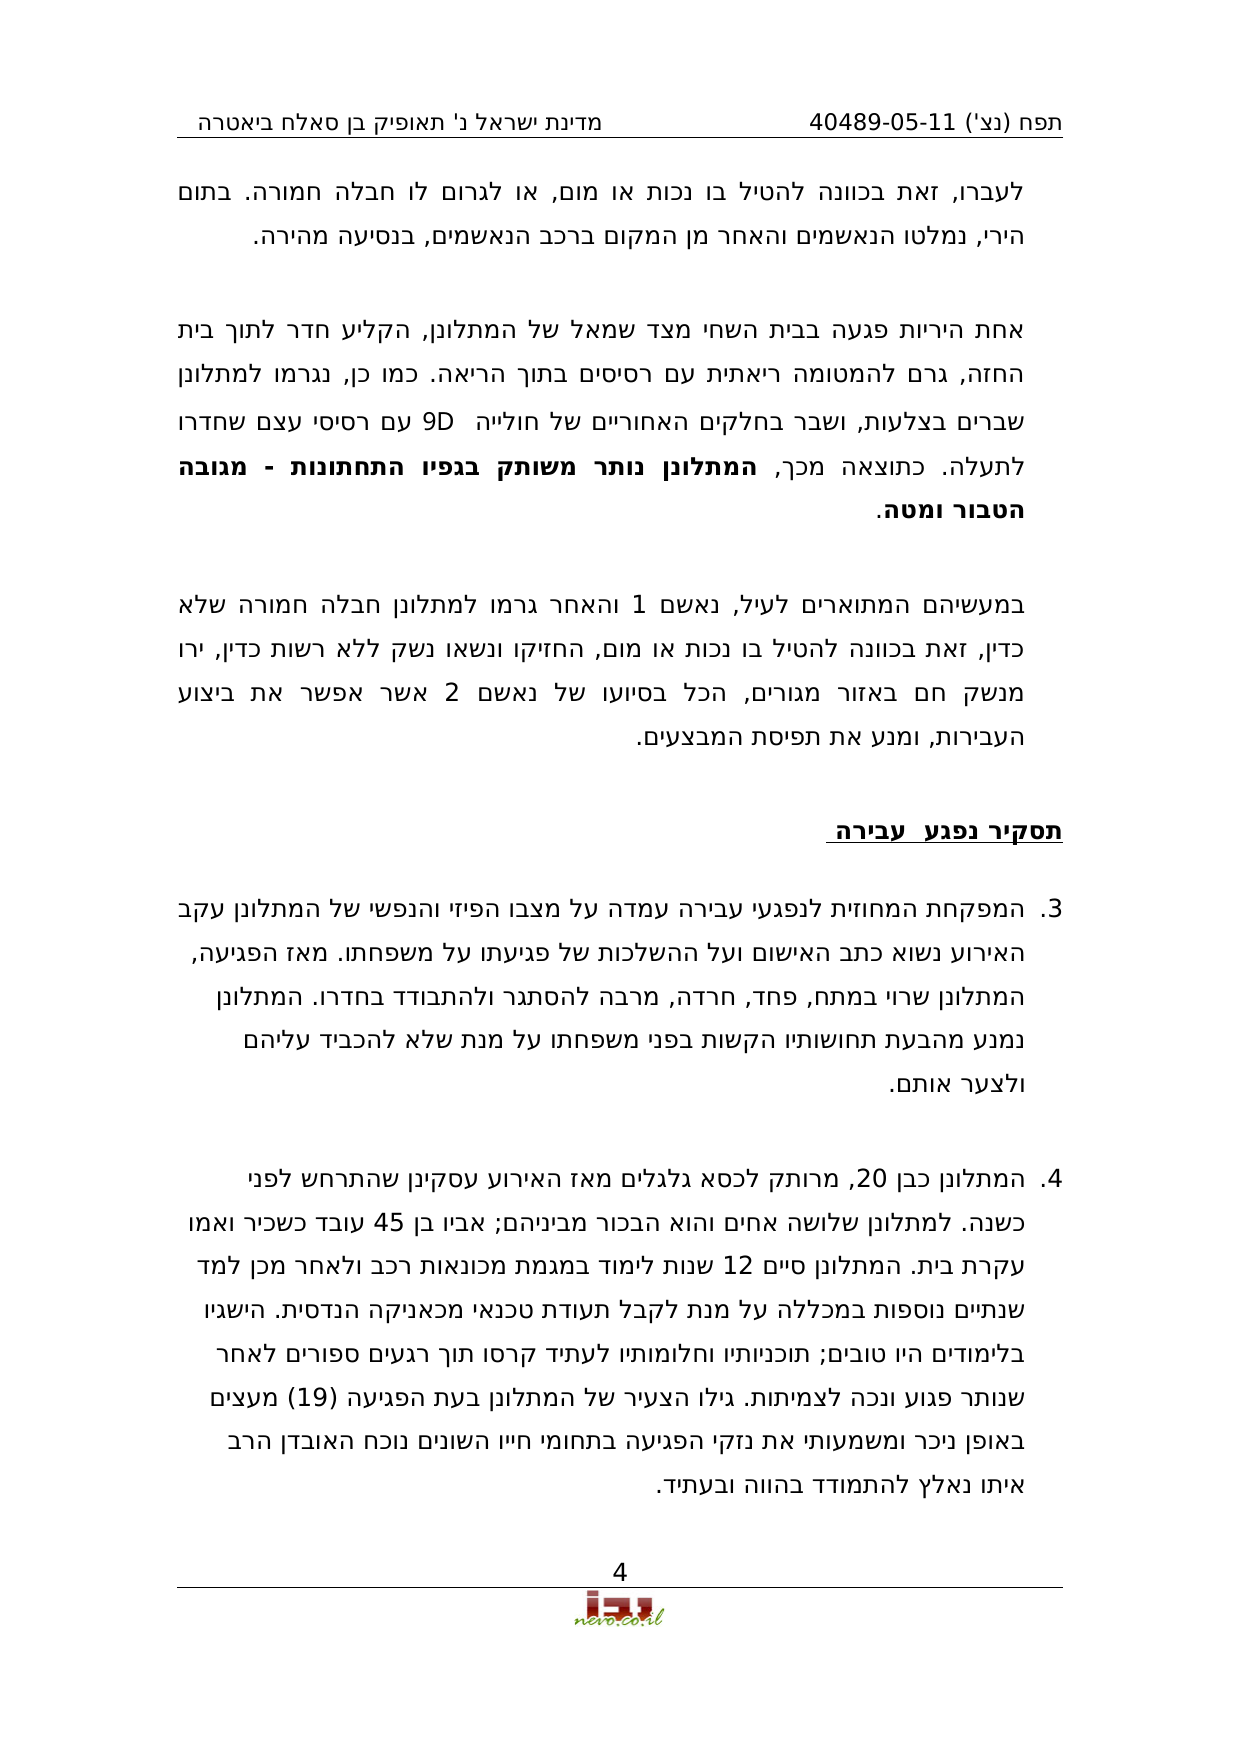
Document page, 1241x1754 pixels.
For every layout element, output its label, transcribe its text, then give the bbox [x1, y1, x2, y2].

text במעשיהם המתוארים לעיל, נאשם 1 והאחר גרמו למתלונן חבלה חמורה שלא כדין, זאת בכוונה להטיל בו נכות או מום, החזיקו ונשאו נשק ללא רשות כדין, ירו מנשק חם באזור מגורים, הכל בסיועו של נאשם 2 אשר אפשר את ביצוע העבירות, ומנע את תפיסת המבצעים. [177, 590, 1026, 751]
picture [574, 1590, 666, 1627]
text תסקיר נפגע עבירה [177, 816, 1063, 846]
text אחת היריות פגעה בבית השחי מצד שמאל של המתלונן, הקליע חדר לתוך בית החזה, גרם להמטומה ריאתית עם רסיסים בתוך הריאה. כמו כן, נגרמו למתלונן שברים בצלעות, ושבר בחלקים האחוריים של חולייה 9D עם רסיסי עצם שחדרו לתעלה. כתוצאה מכך, המתלונן נותר משותק בגפיו התחתונות - מגובה הטבור ומטה. [177, 316, 1026, 525]
list המתלונן כבן 20, מרותק לכסא גלגלים מאז האירוע עסקינן שהתרחש לפני כשנה. למתלונן שלושה אחים והוא הבכור מביניהם; אביו בן 45 עובד כשכיר ואמו עקרת בית. המתלונן סיים 12 שנות לימוד במגמת מכונאות רכב ולאחר מכן למד שנתיים נוספות במכללה על מנת לקבל תעודת טכנאי מכאניקה הנדסית. הישגיו בלימודים היו טובים; תוכניותיו וחלומותיו לעתיד קרסו תוך רגעים ספורים לאחר שנותר פגוע ונכה לצמיתות. גילו הצעיר של המתלונן בעת הפגיעה (19) מעצים באופן ניכר ומשמעותי את נזקי הפגיעה בתחומי חייו השונים נוכח האובדן הרב איתו נאלץ להתמודד בהווה ובעתיד. [177, 1164, 1063, 1499]
list המפקחת המחוזית לנפגעי עבירה עמדה על מצבו הפיזי והנפשי של המתלונן עקב האירוע נשוא כתב האישום ועל ההשלכות של פגיעתו על משפחתו. מאז הפגיעה, המתלונן שרוי במתח, פחד, חרדה, מרבה להסתגר ולהתבודד בחדרו. המתלונן נמנע מהבעת תחושותיו הקשות בפני משפחתו על מנת שלא להכביד עליהם ולצער אותם. [177, 894, 1063, 1098]
